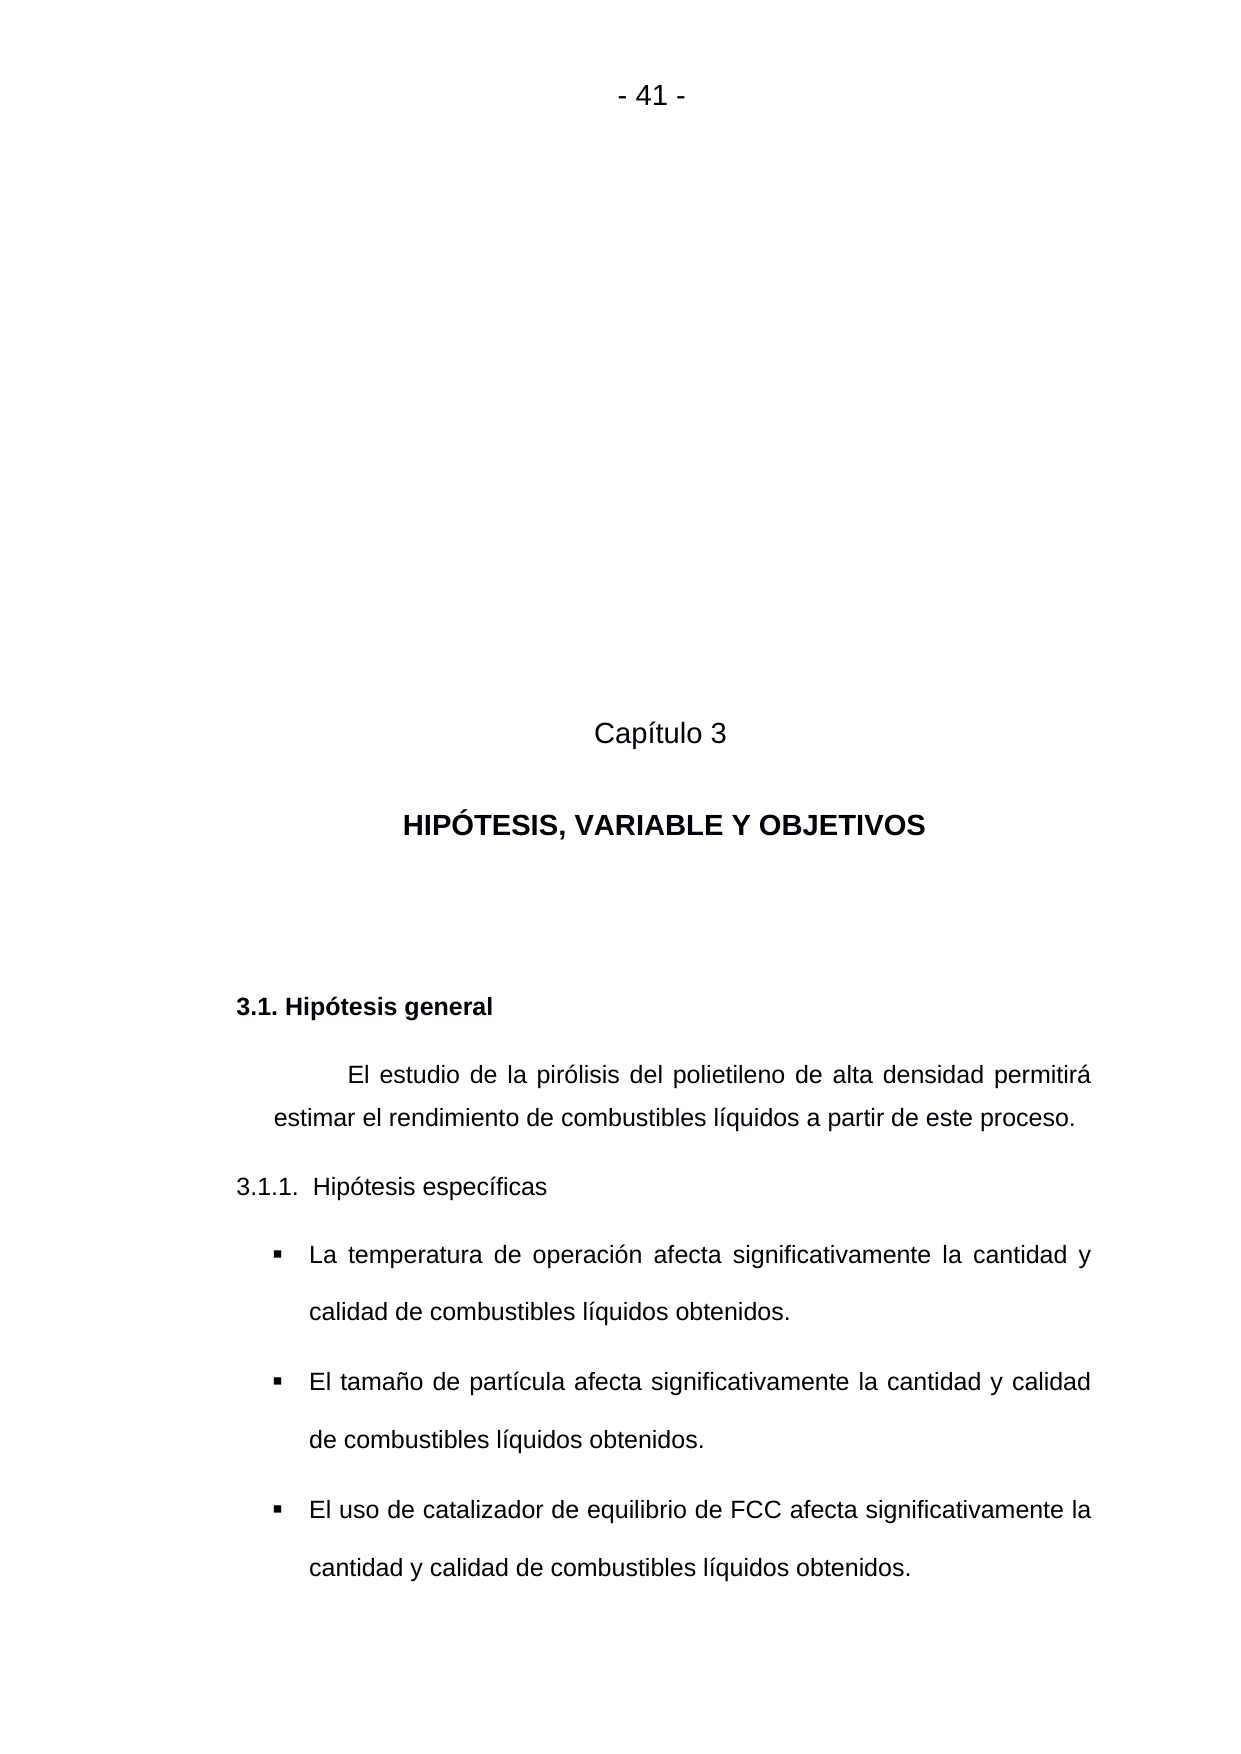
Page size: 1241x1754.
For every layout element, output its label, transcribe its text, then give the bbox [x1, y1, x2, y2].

text HIPÓTESIS, VARIABLE Y OBJETIVOS [236, 808, 1092, 842]
list El tamaño de partícula afecta significativamente la cantidad y calidad de combustibles líquidos obtenidos. [272, 1367, 1092, 1454]
list El uso de catalizador de equilibrio de FCC afecta significativamente la cantidad y calidad de combustibles líquidos obtenidos. [272, 1495, 1092, 1581]
subtitle Hipótesis general [236, 992, 1092, 1021]
subtitle Hipótesis específicas [236, 1172, 1092, 1200]
list La temperatura de operación afecta significativamente la cantidad y calidad de combustibles líquidos obtenidos. [272, 1240, 1092, 1326]
list El estudio de la pirólisis del polietileno de alta densidad permitirá estimar el rendimiento de combustibles líquidos a partir de este proceso. [273, 1060, 1092, 1132]
